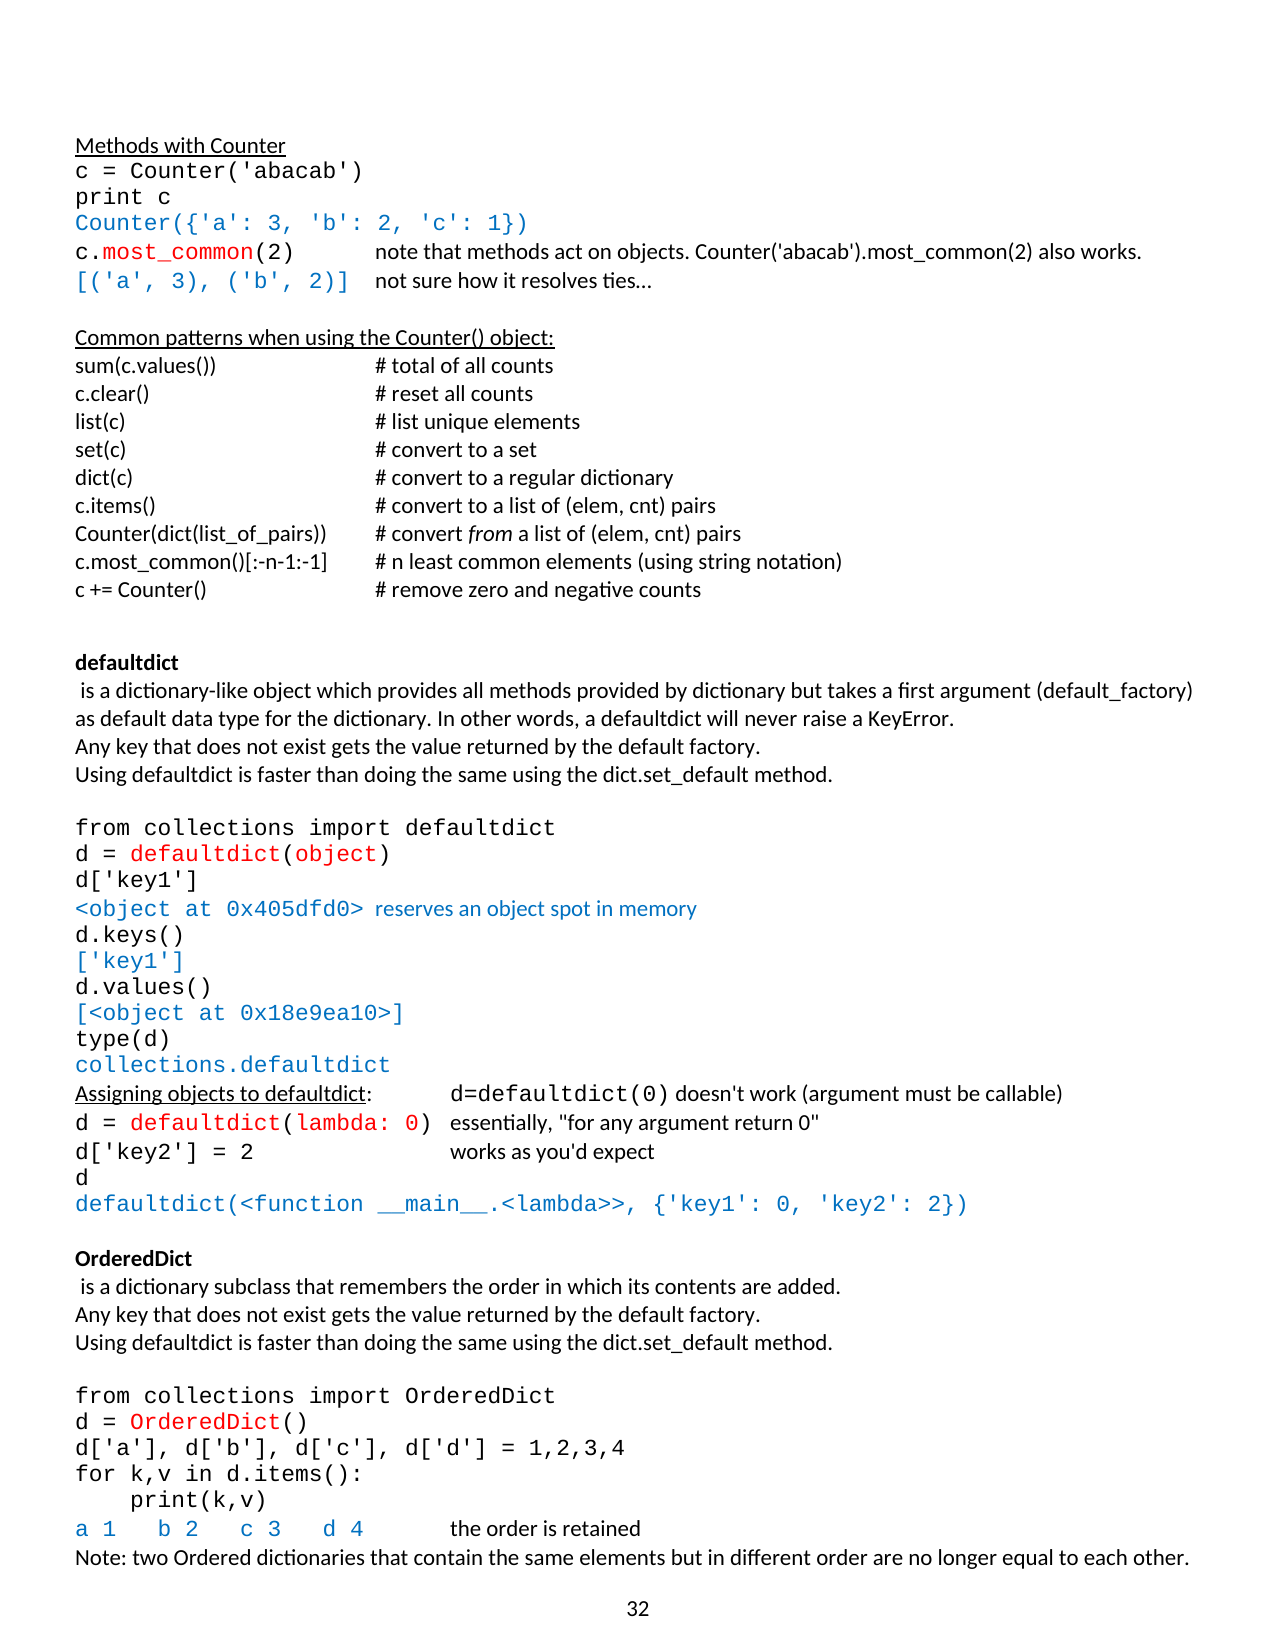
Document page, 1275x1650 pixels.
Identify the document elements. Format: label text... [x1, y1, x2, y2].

text d['a'], d['b'], d['c'], d['d'] = 1,2,3,4 [75, 1436, 1200, 1462]
text c = Counter('abacab') [75, 159, 1200, 185]
text from collections import OrderedDict [75, 1384, 1200, 1410]
text [<object at 0x18e9ea10>] [75, 1001, 1200, 1027]
text c.most_common(2) note that methods act on objects. Counter('abacab').most_common(2) also works. [75, 237, 1200, 266]
text c.most_common()[:-n-1:-1] # n least common elements (using string notation) [75, 547, 1200, 575]
text d.values() [75, 975, 1200, 1001]
text for k,v in d.items(): [75, 1462, 1200, 1488]
text Methods with Counter [75, 131, 1200, 159]
text d [75, 1166, 1200, 1192]
text is a dictionary subclass that remembers the order in which its contents are added. Any key that does not exist gets the value returned by the default factory. Using defaultdict is faster than doing the same using the dict.set_default method. [75, 1272, 1200, 1356]
text Counter(dict(list_of_pairs)) # convert from a list of (elem, cnt) pairs [75, 519, 1200, 547]
text list(c) # list unique elements [75, 407, 1200, 435]
text Common patterns when using the Counter() object: [75, 323, 1200, 351]
text set(c) # convert to a set [75, 435, 1200, 463]
text Note: two Ordered dictionaries that contain the same elements but in different order are no longer equal to each other. [75, 1543, 1200, 1571]
text Counter({'a': 3, 'b': 2, 'c': 1}) [75, 211, 1200, 237]
text <object at 0x405dfd0> reserves an object spot in memory [75, 894, 1200, 923]
text d = OrderedDict() [75, 1410, 1200, 1436]
text d.keys() [75, 923, 1200, 949]
text dict(c) # convert to a regular dictionary [75, 463, 1200, 491]
text is a dictionary-like object which provides all methods provided by dictionary but takes a first argument (default_factory) as default data type for the dictionary. In other words, a defaultdict will never raise a KeyError. Any key that does not exist gets the value returned by the default factory. Using defaultdict is faster than doing the same using the dict.set_default method. [75, 676, 1200, 788]
text print(k,v) [75, 1488, 1200, 1514]
text ['key1'] [75, 949, 1200, 975]
text d['key1'] [75, 868, 1200, 894]
text from collections import defaultdict [75, 816, 1200, 842]
text d['key2'] = 2 works as you'd expect [75, 1137, 1200, 1166]
text a 1 b 2 c 3 d 4 the order is retained [75, 1514, 1200, 1543]
text c.clear() # reset all counts [75, 379, 1200, 407]
text c.items() # convert to a list of (elem, cnt) pairs [75, 491, 1200, 519]
text type(d) [75, 1027, 1200, 1053]
text OrderedDict [75, 1244, 1200, 1272]
text sum(c.values()) # total of all counts [75, 351, 1200, 379]
text defaultdict(<function __main__.<lambda>>, {'key1': 0, 'key2': 2}) [75, 1192, 1200, 1218]
text Assigning objects to defaultdict: d=defaultdict(0) doesn't work (argument must be callable) [75, 1079, 1200, 1108]
text d = defaultdict(object) [75, 842, 1200, 868]
text c += Counter() # remove zero and negative counts [75, 575, 1200, 603]
text print c [75, 185, 1200, 211]
text d = defaultdict(lambda: 0) essentially, "for any argument return 0" [75, 1108, 1200, 1137]
text [('a', 3), ('b', 2)] not sure how it resolves ties… [75, 266, 1200, 295]
text collections.defaultdict [75, 1053, 1200, 1079]
text defaultdict [75, 648, 1200, 676]
